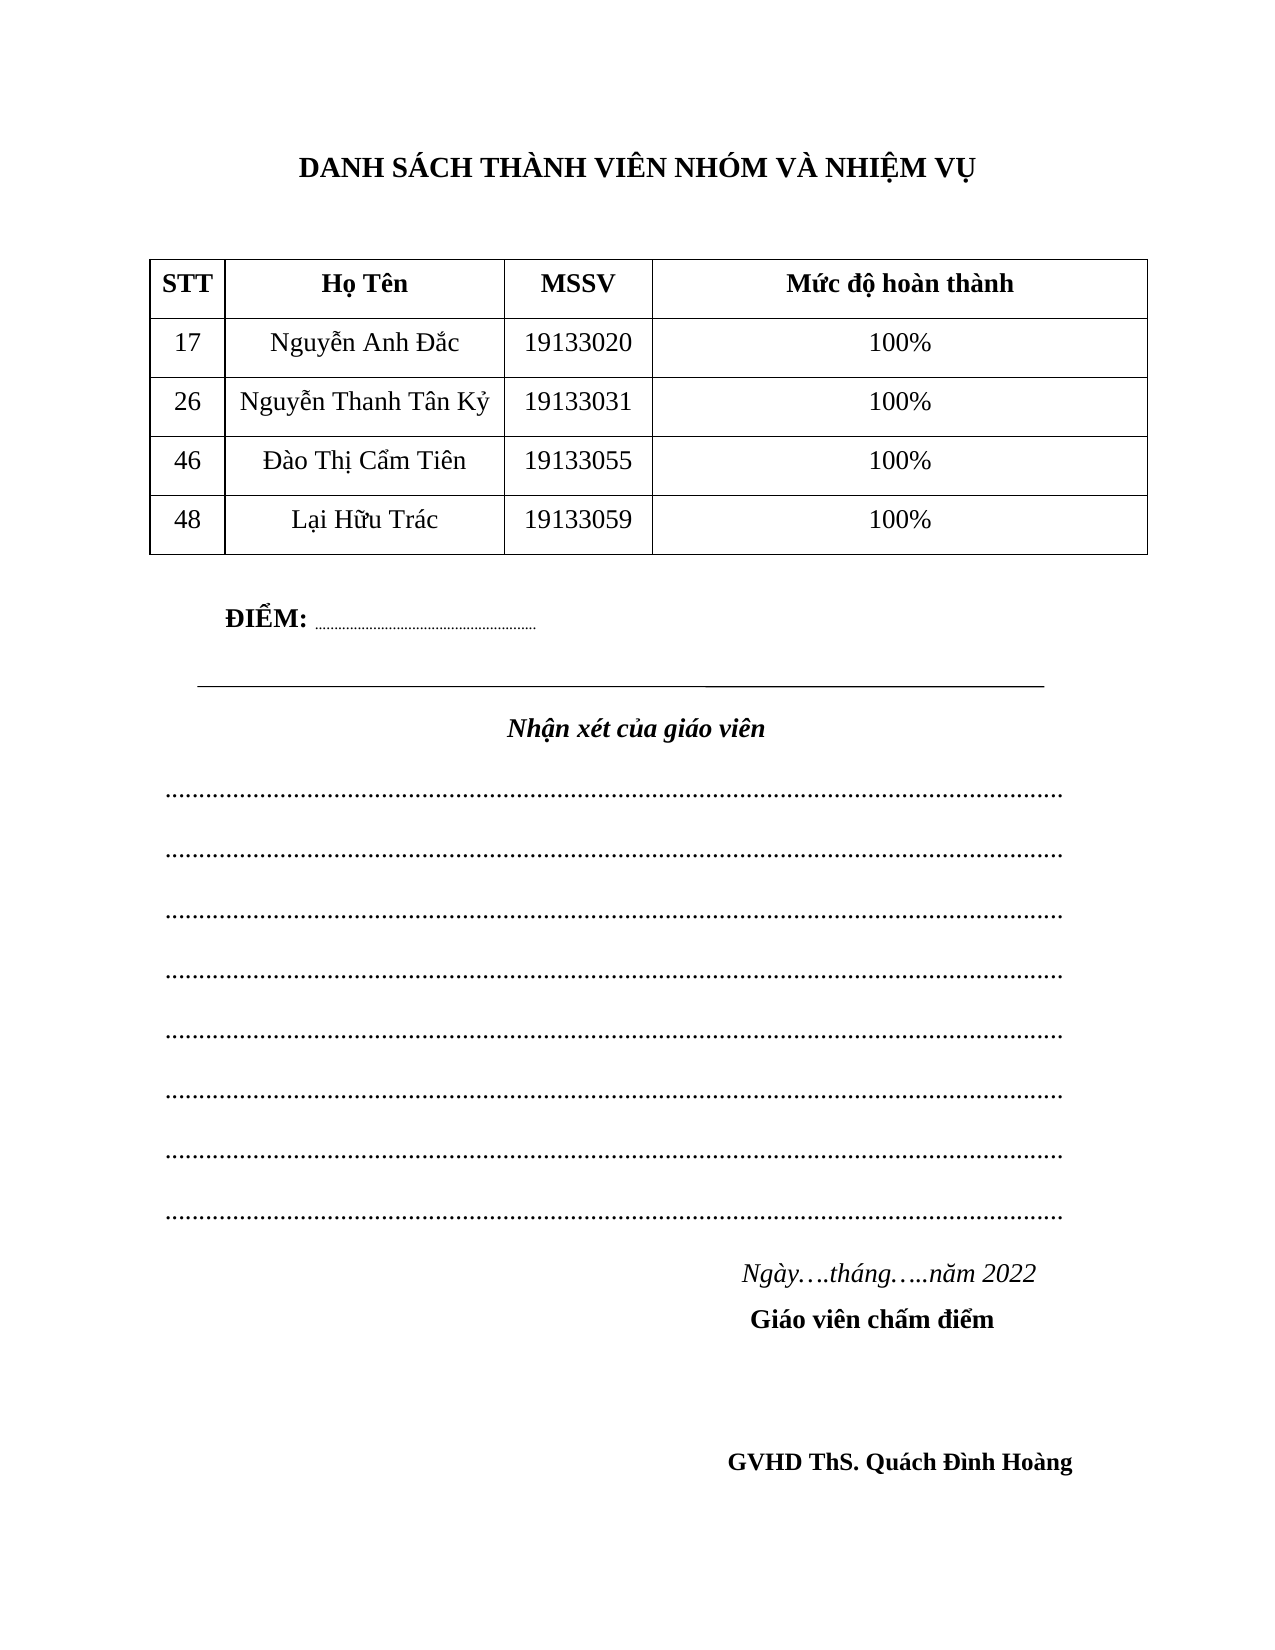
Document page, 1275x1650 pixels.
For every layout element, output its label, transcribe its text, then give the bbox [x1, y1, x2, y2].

table_cell 19133020 [505, 319, 652, 377]
table_cell 100% [653, 496, 1147, 554]
table_cell 100% [653, 378, 1147, 436]
table_cell Nguyễn Anh Đắc [226, 319, 504, 377]
table_cell Lại Hữu Trác [226, 496, 504, 554]
table_header Họ Tên [226, 260, 504, 318]
table_cell Đào Thị Cẩm Tiên [226, 437, 504, 495]
table_cell 17 [151, 319, 224, 377]
table_cell 19133059 [505, 496, 652, 554]
table_header Mức độ hoàn thành [653, 260, 1147, 318]
table_cell 48 [151, 496, 224, 554]
table_header MSSV [505, 260, 652, 318]
text Ngày….tháng…..năm 2022 [667, 1257, 1125, 1288]
text Nhận xét của giáo viên [150, 712, 1125, 743]
text Giáo viên chấm điểm [750, 1304, 1125, 1385]
table_cell 46 [151, 437, 224, 495]
table_cell 26 [151, 378, 224, 436]
text DANH SÁCH THÀNH VIÊN NHÓM VÀ NHIỆM VỤ [150, 150, 1125, 183]
table_cell 19133055 [505, 437, 652, 495]
table_cell 100% [653, 319, 1147, 377]
text GVHD ThS. Quách Đình Hoàng [600, 1447, 1125, 1475]
table_header STT [151, 260, 224, 318]
table_cell 100% [653, 437, 1147, 495]
table_cell 19133031 [505, 378, 652, 436]
text ĐIỂM: ......................................................... [150, 602, 1125, 633]
table_cell Nguyễn Thanh Tân Kỷ [226, 378, 504, 436]
